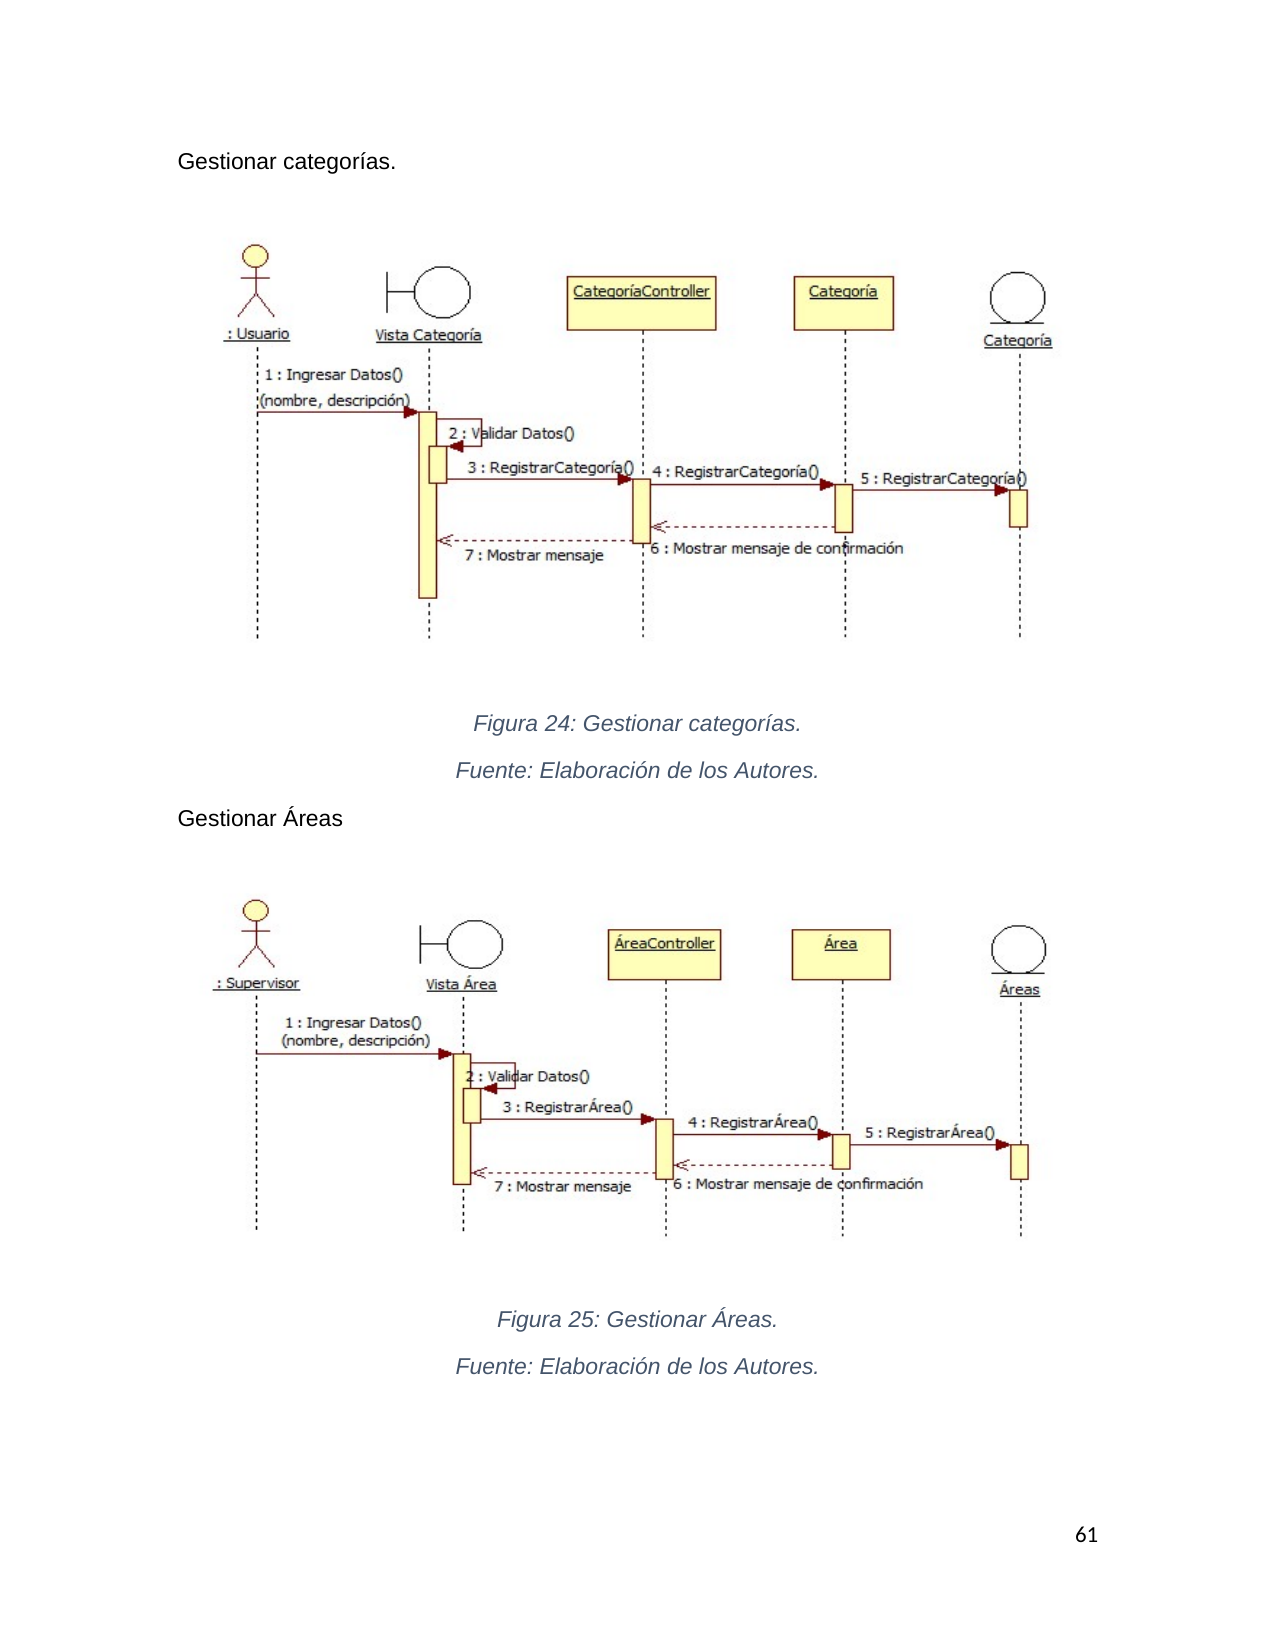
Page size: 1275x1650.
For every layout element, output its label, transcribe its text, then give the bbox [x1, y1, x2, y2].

text Gestionar categorías. [177, 148, 1098, 174]
text Fuente: Elaboración de los Autores. [177, 757, 1098, 784]
text Figura 24: Gestionar categorías. [177, 710, 1098, 737]
text Figura 25: Gestionar Áreas. [177, 1306, 1098, 1332]
picture [177, 873, 1098, 1262]
text Fuente: Elaboración de los Autores. [177, 1353, 1098, 1380]
text Gestionar Áreas [177, 804, 1098, 831]
picture [177, 217, 1098, 666]
